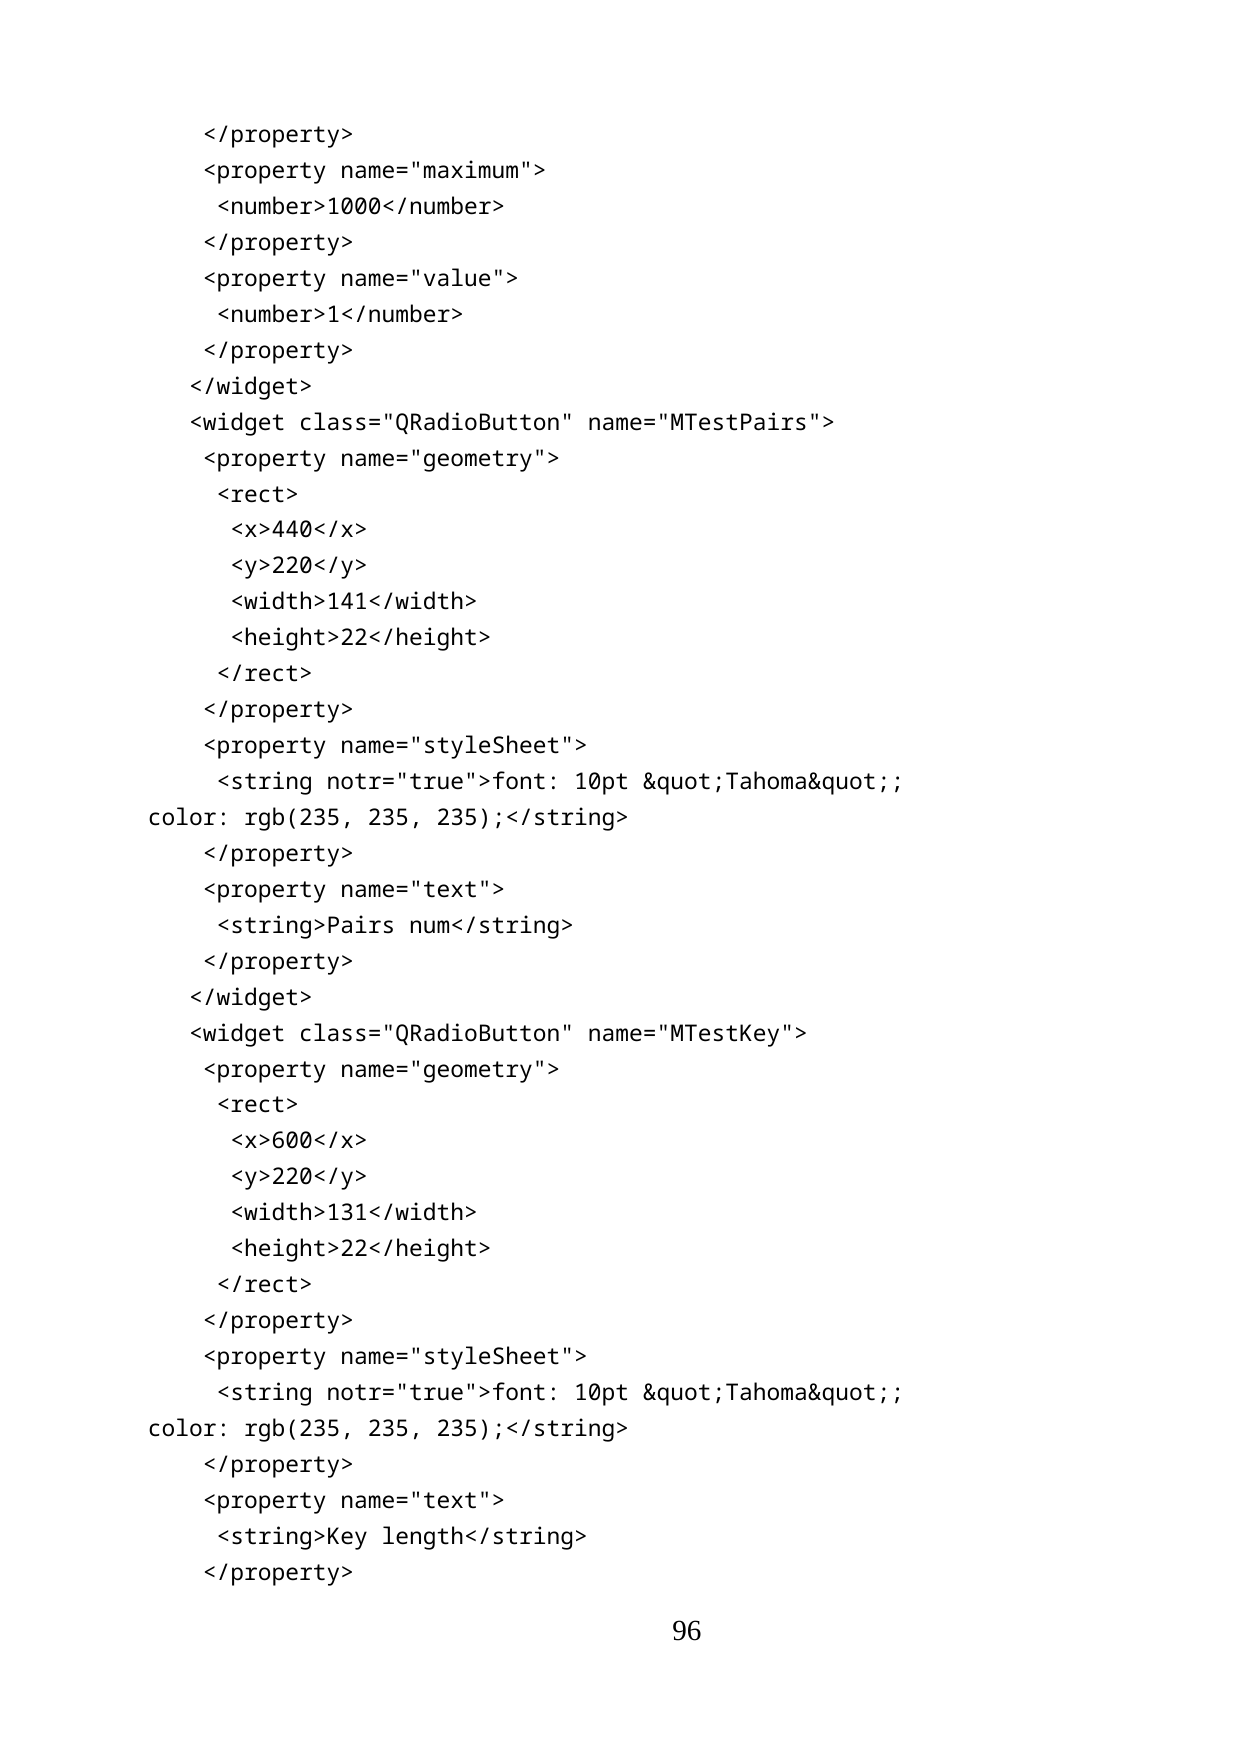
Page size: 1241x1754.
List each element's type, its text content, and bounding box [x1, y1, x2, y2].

text <x>600</x> [148, 1124, 1152, 1156]
text <width>141</width> [148, 585, 1152, 617]
text <property name="styleSheet"> [148, 729, 1152, 760]
text <property name="geometry"> [148, 442, 1152, 473]
text color: rgb(235, 235, 235);</string> [148, 801, 1152, 832]
text <property name="text"> [148, 1484, 1152, 1515]
text <string notr="true">font: 10pt &quot;Tahoma&quot;; [148, 765, 1152, 796]
text <string>Pairs num</string> [148, 909, 1152, 940]
text <rect> [148, 1088, 1152, 1120]
text <property name="maximum"> [148, 154, 1152, 185]
text color: rgb(235, 235, 235);</string> [148, 1412, 1152, 1443]
text <x>440</x> [148, 513, 1152, 545]
text <number>1</number> [148, 298, 1152, 329]
text </property> [148, 118, 1152, 149]
text </rect> [148, 1268, 1152, 1299]
text <width>131</width> [148, 1196, 1152, 1227]
text </widget> [148, 981, 1152, 1012]
text <property name="styleSheet"> [148, 1340, 1152, 1371]
text </rect> [148, 657, 1152, 688]
text <y>220</y> [148, 549, 1152, 581]
text </property> [148, 945, 1152, 976]
text </property> [148, 226, 1152, 257]
text </property> [148, 1556, 1152, 1587]
text <number>1000</number> [148, 190, 1152, 221]
text <string>Key length</string> [148, 1520, 1152, 1551]
text <string notr="true">font: 10pt &quot;Tahoma&quot;; [148, 1376, 1152, 1407]
text <y>220</y> [148, 1160, 1152, 1192]
text <widget class="QRadioButton" name="MTestKey"> [148, 1017, 1152, 1048]
text </property> [148, 837, 1152, 868]
text <rect> [148, 477, 1152, 509]
text </widget> [148, 370, 1152, 401]
text <property name="text"> [148, 873, 1152, 904]
text </property> [148, 1448, 1152, 1479]
text <height>22</height> [148, 1232, 1152, 1263]
text <widget class="QRadioButton" name="MTestPairs"> [148, 406, 1152, 437]
text <height>22</height> [148, 621, 1152, 652]
text </property> [148, 1304, 1152, 1335]
text </property> [148, 693, 1152, 724]
text <property name="value"> [148, 262, 1152, 293]
text </property> [148, 334, 1152, 365]
text <property name="geometry"> [148, 1052, 1152, 1084]
